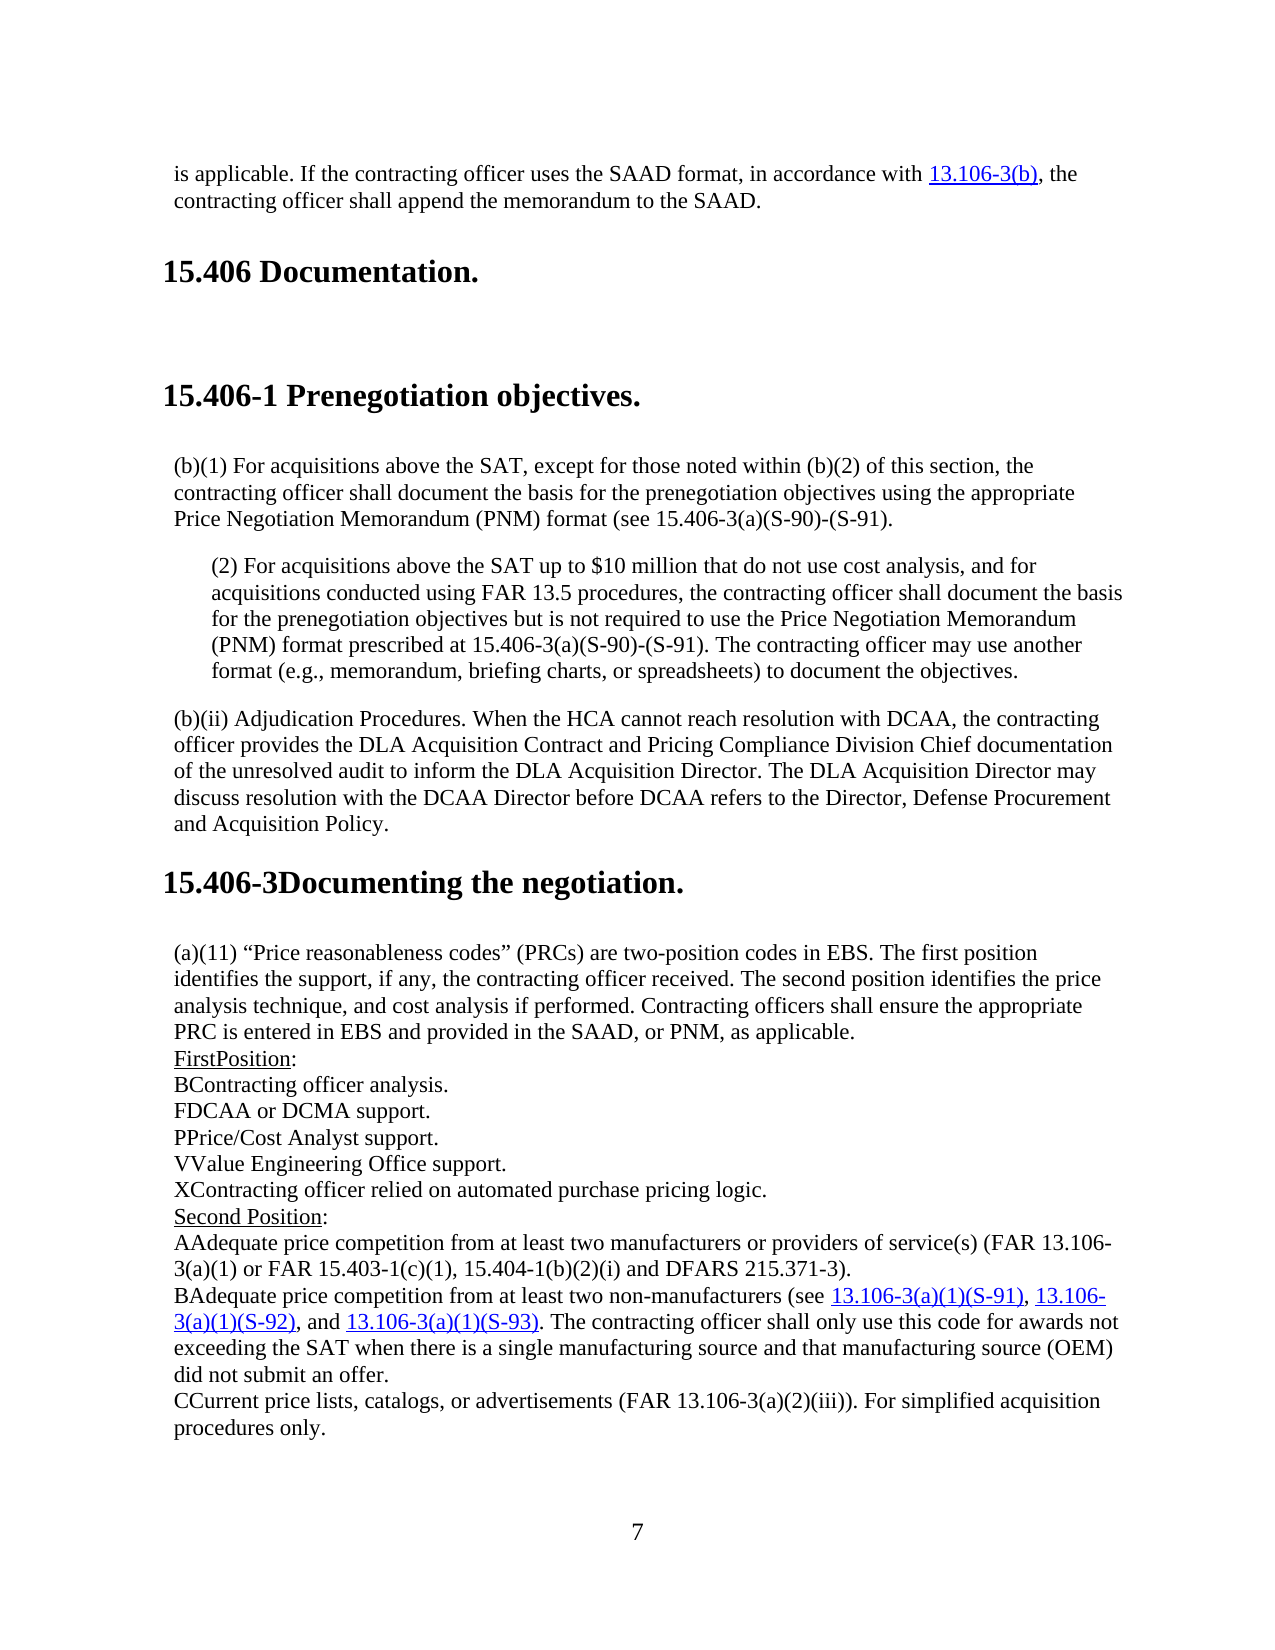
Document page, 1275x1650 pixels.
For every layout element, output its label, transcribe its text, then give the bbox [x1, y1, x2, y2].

text (b)(1) For acquisitions above the SAT, except for those noted within (b)(2) of this section, the contracting officer shall document the basis for the prenegotiation objectives using the appropriate Price Negotiation Memorandum (PNM) format (see 15.406-3(a)(S-90)-(S-91). [163, 442, 1135, 542]
text BAdequate price competition from at least two non-manufacturers (see 13.106-3(a)(1)(S-91), 13.106-3(a)(1)(S-92), and 13.106-3(a)(1)(S-93). The contracting officer shall only use this code for awards not exceeding the SAT when there is a single manufacturing source and that manufacturing source (OEM) did not submit an offer. [163, 1282, 1135, 1387]
text VValue Engineering Office support. [163, 1150, 1135, 1176]
text FirstPosition: [163, 1044, 1135, 1071]
text BContracting officer analysis. [163, 1071, 1135, 1097]
text (b)(ii) Adjudication Procedures. When the HCA cannot reach resolution with DCAA, the contracting officer provides the DLA Acquisition Contract and Pricing Compliance Division Chief documentation of the unresolved audit to inform the DLA Acquisition Director. The DLA Acquisition Director may discuss resolution with the DCAA Director before DCAA refers to the Director, Defense Procurement and Acquisition Policy. [163, 694, 1135, 847]
text CCurrent price lists, catalogs, or advertisements (FAR 13.106-3(a)(2)(iii)). For simplified acquisition procedures only. [163, 1387, 1135, 1440]
subtitle 15.406-3Documenting the negotiation. [162, 864, 1125, 901]
text Second Position: [163, 1203, 1135, 1229]
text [163, 150, 1135, 223]
text AAdequate price competition from at least two manufacturers or providers of service(s) (FAR 13.106-3(a)(1) or FAR 15.403-1(c)(1), 15.404-1(b)(2)(i) and DFARS 215.371-3). [163, 1229, 1135, 1282]
text (a)(11) “Price reasonableness codes” (PRCs) are two-position codes in EBS. The first position identifies the support, if any, the contracting officer received. The second position identifies the price analysis technique, and cost analysis if performed. Contracting officers shall ensure the appropriate PRC is entered in EBS and provided in the SAAD, or PNM, as applicable. [163, 929, 1135, 1044]
text XContracting officer relied on automated purchase pricing logic. [163, 1176, 1135, 1203]
subtitle 15.406 Documentation. [162, 253, 1125, 290]
subtitle 15.406-1 Prenegotiation objectives. [162, 377, 1125, 414]
text (2) For acquisitions above the SAT up to $10 million that do not use cost analysis, and for acquisitions conducted using FAR 13.5 procedures, the contracting officer shall document the basis for the prenegotiation objectives but is not required to use the Price Negotiation Memorandum (PNM) format prescribed at 15.406-3(a)(S-90)-(S-91). The contracting officer may use another format (e.g., memorandum, briefing charts, or spreadsheets) to document the objectives. [201, 542, 1135, 694]
text PPrice/Cost Analyst support. [163, 1124, 1135, 1150]
text FDCAA or DCMA support. [163, 1097, 1135, 1124]
